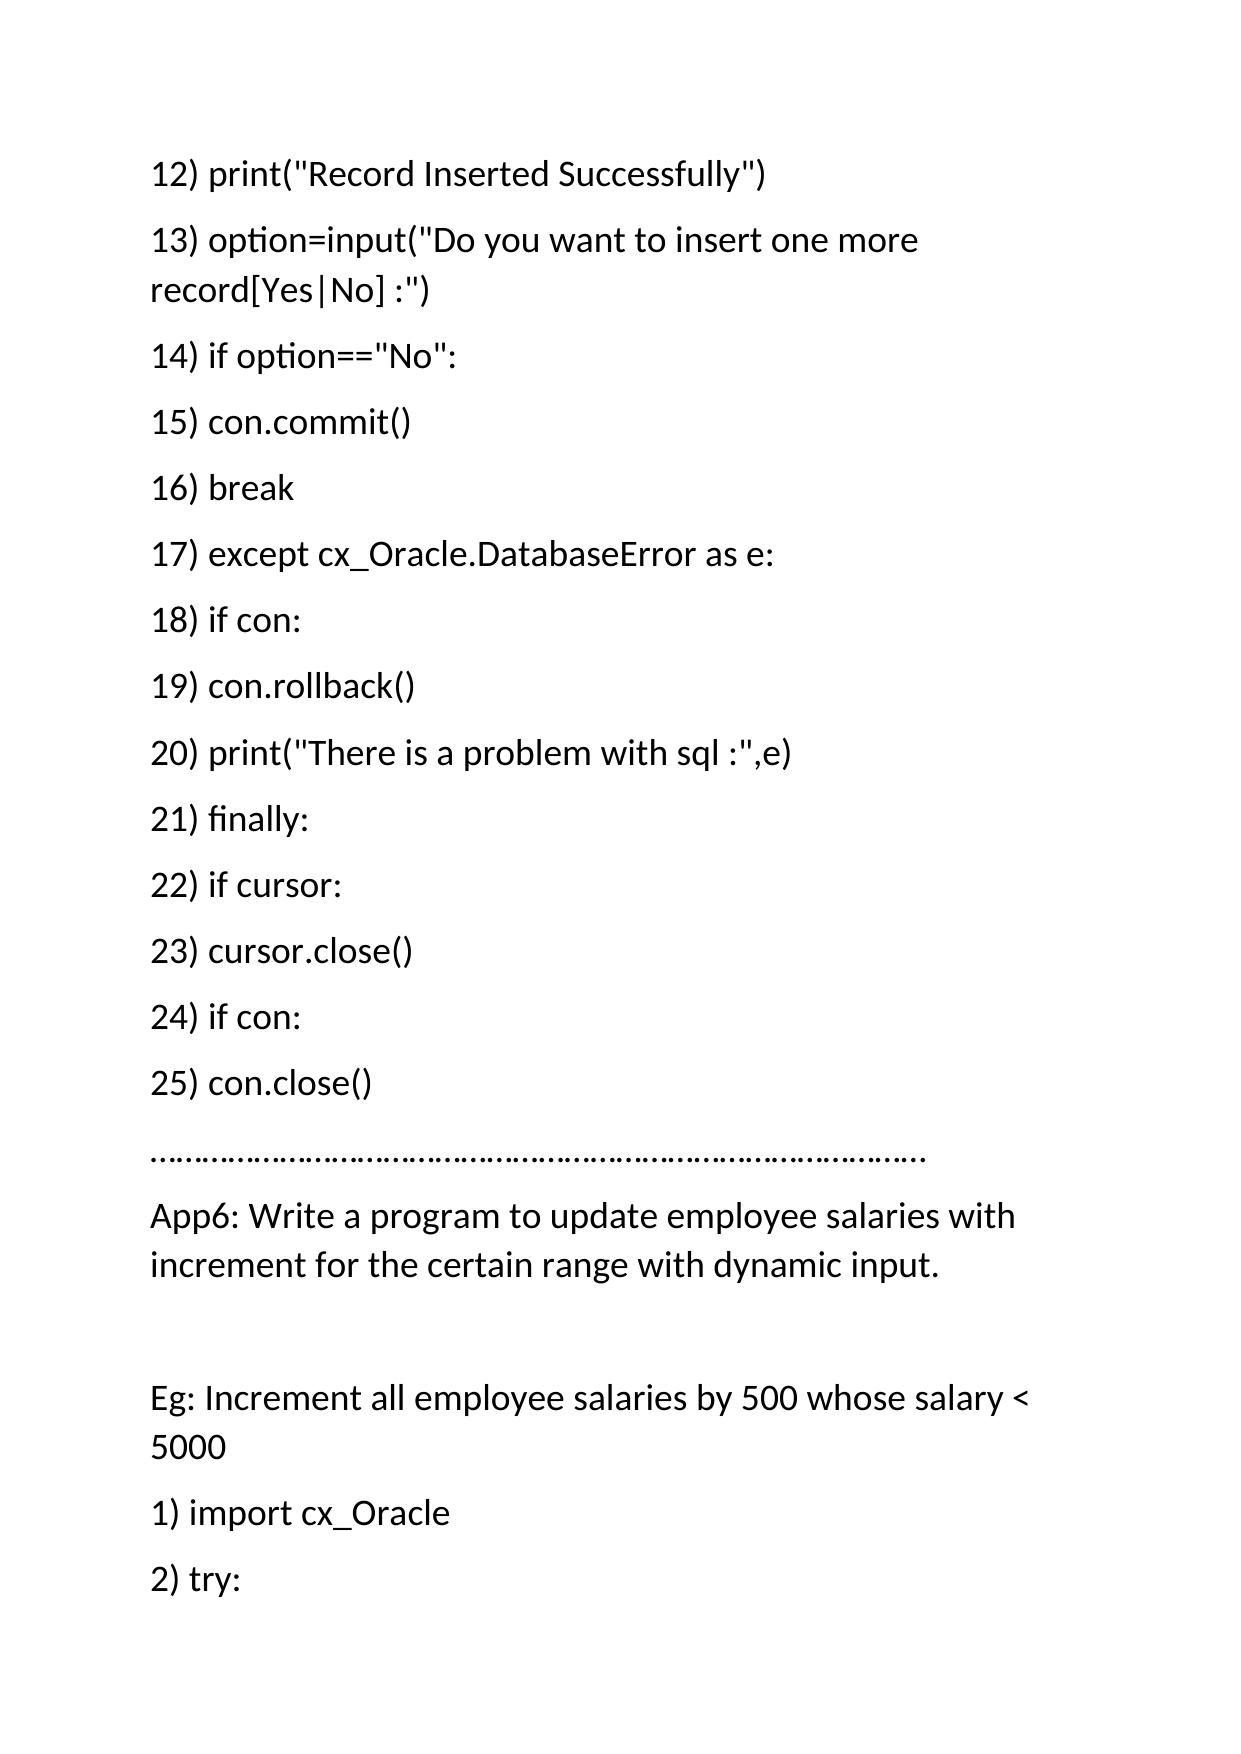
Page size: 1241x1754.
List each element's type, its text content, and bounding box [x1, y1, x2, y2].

text 17) except cx_Oracle.DatabaseError as e: [150, 530, 1090, 576]
text 18) if con: [150, 596, 1090, 642]
text 25) con.close() [150, 1059, 1090, 1105]
text 1) import cx_Oracle [150, 1489, 1090, 1535]
text 21) finally: [150, 795, 1090, 841]
text 23) cursor.close() [150, 927, 1090, 973]
text 2) try: [150, 1555, 1090, 1601]
text 15) con.commit() [150, 398, 1090, 444]
text ……………………………………………………………………………… [150, 1126, 1090, 1171]
text 14) if option=="No": [150, 332, 1090, 378]
text Eg: Increment all employee salaries by 500 whose salary < 5000 [150, 1373, 1090, 1469]
text 16) break [150, 464, 1090, 510]
text 19) con.rollback() [150, 662, 1090, 708]
text 20) print("There is a problem with sql :",e) [150, 729, 1090, 774]
text App6: Write a program to update employee salaries with increment for the certain range with dynamic input. [150, 1192, 1090, 1287]
text 12) print("Record Inserted Successfully") [150, 150, 1090, 196]
text 22) if cursor: [150, 861, 1090, 907]
text 24) if con: [150, 993, 1090, 1039]
text 13) option=input("Do you want to insert one more record[Yes|No] :") [150, 216, 1090, 311]
